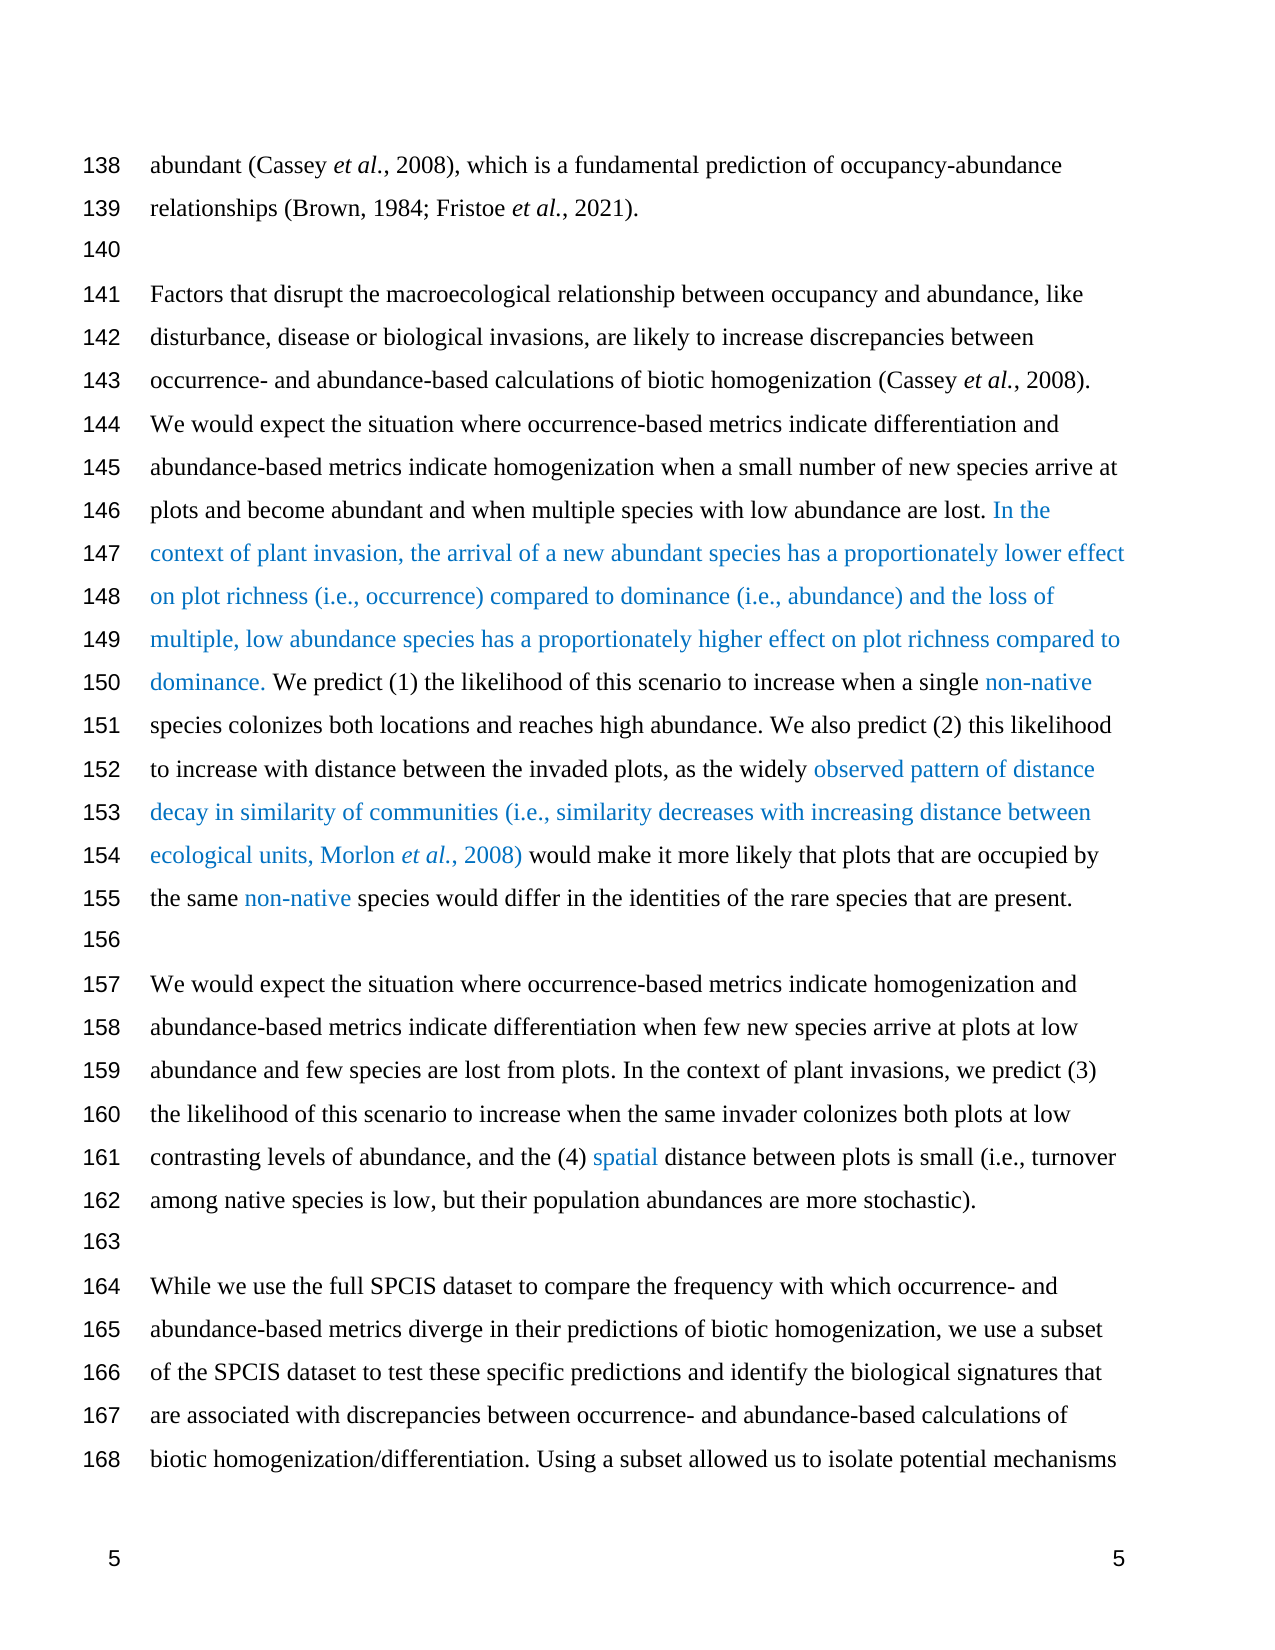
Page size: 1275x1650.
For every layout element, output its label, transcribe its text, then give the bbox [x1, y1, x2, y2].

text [150, 1271, 1125, 1472]
text Factors that disrupt the macroecological relationship between occupancy and abundance, like disturbance, disease or biological invasions, are likely to increase discrepancies between occurrence- and abundance-based calculations of biotic homogenization (Cassey et al., 2008). We would expect the situation where occurrence-based metrics indicate differentiation and abundance-based metrics indicate homogenization when a small number of new species arrive at plots and become abundant and when multiple species with low abundance are lost. In the context of plant invasion, the arrival of a new abundant species has a proportionately lower effect on plot richness (i.e., occurrence) compared to dominance (i.e., abundance) and the loss of multiple, low abundance species has a proportionately higher effect on plot richness compared to dominance. We predict (1) the likelihood of this scenario to increase when a single non-native species colonizes both locations and reaches high abundance. We also predict (2) this likelihood to increase with distance between the invaded plots, as the widely observed pattern of distance decay in similarity of communities (i.e., similarity decreases with increasing distance between ecological units, Morlon et al., 2008) would make it more likely that plots that are occupied by the same non-native species would differ in the identities of the rare species that are present. [150, 279, 1125, 912]
text We would expect the situation where occurrence-based metrics indicate homogenization and abundance-based metrics indicate differentiation when few new species arrive at plots at low abundance and few species are lost from plots. In the context of plant invasions, we predict (3) the likelihood of this scenario to increase when the same invader colonizes both plots at low contrasting levels of abundance, and the (4) spatial distance between plots is small (i.e., turnover among native species is low, but their population abundances are more stochastic). [150, 969, 1125, 1214]
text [150, 150, 1125, 222]
